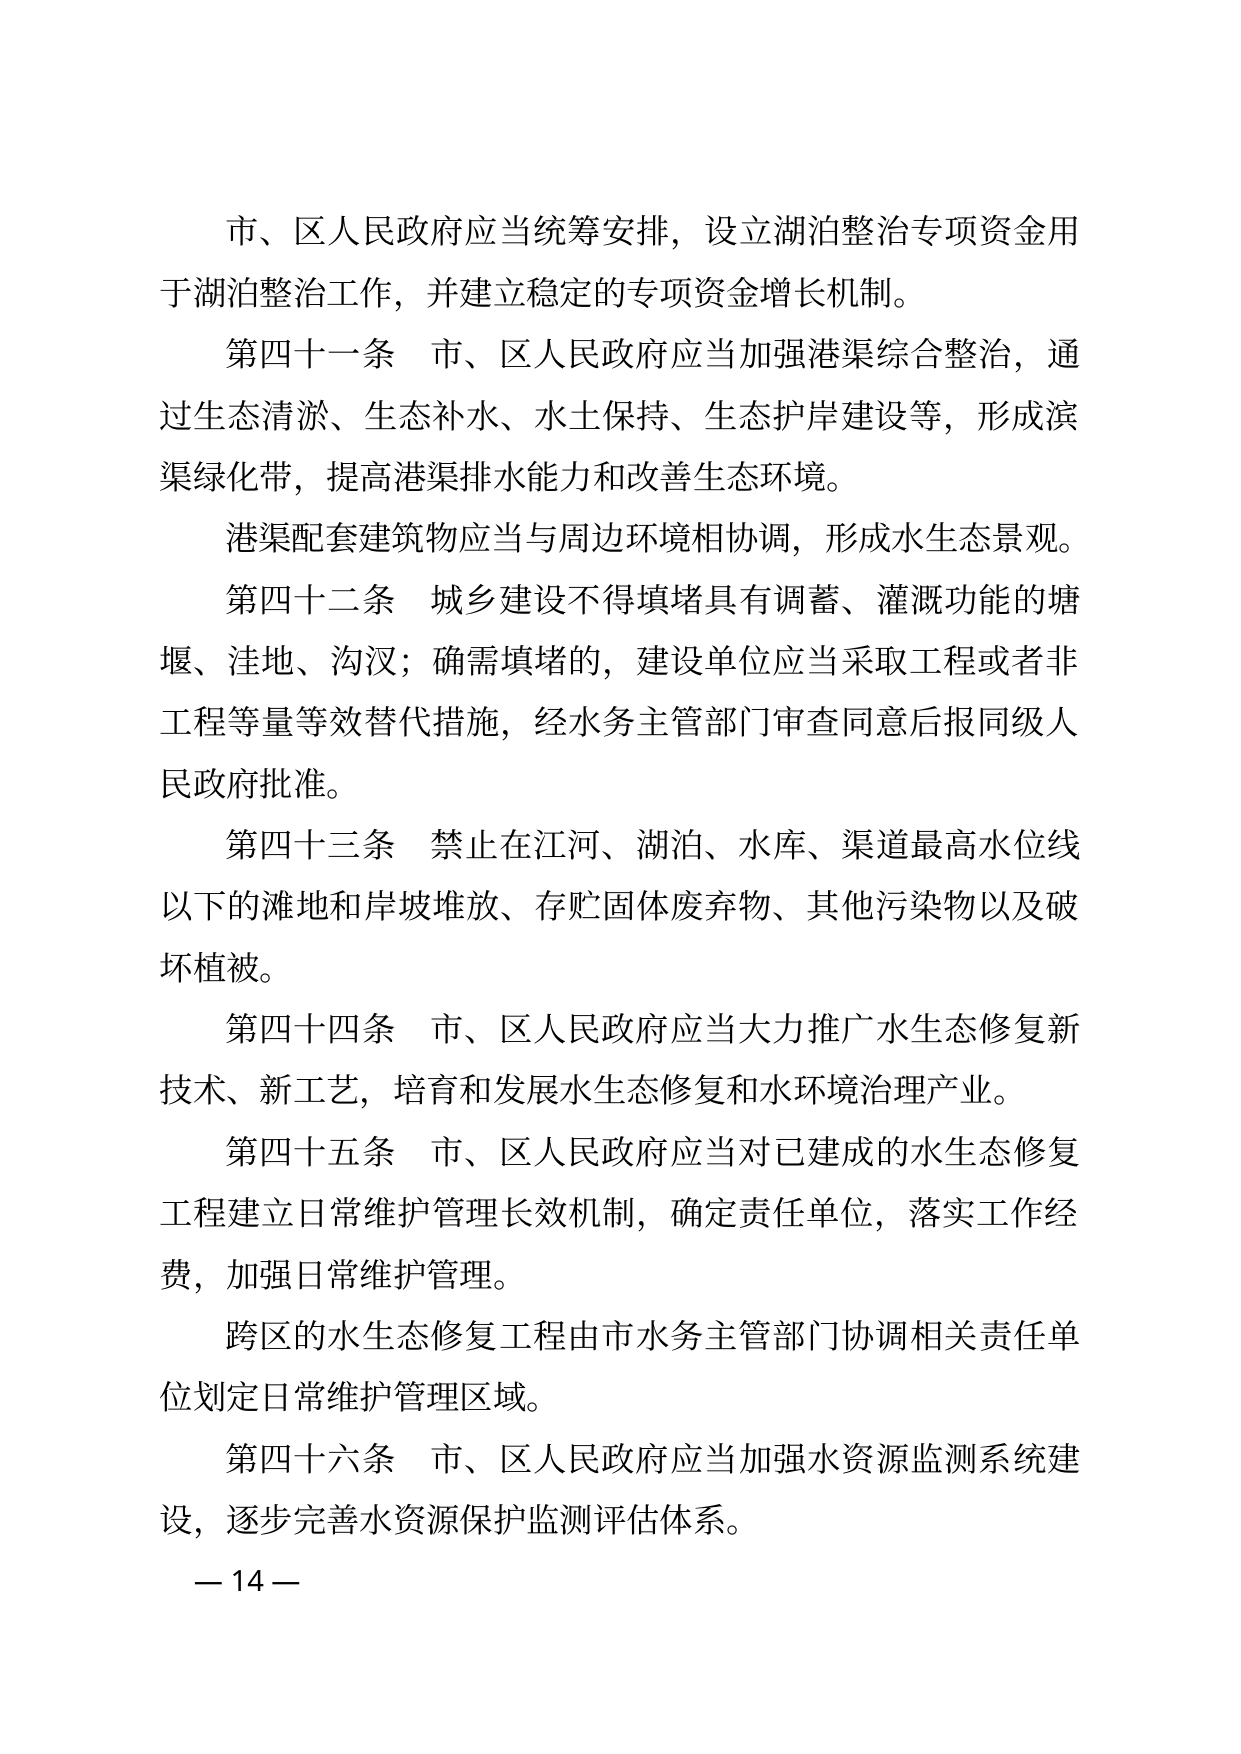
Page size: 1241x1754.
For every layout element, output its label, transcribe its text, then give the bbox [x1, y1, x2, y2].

text 第四十五条 市、区人民政府应当对已建成的水生态修复工程建立日常维护管理长效机制，确定责任单位，落实工作经费，加强日常维护管理。 [159, 1115, 1081, 1299]
text 市、区人民政府应当统筹安排，设立湖泊整治专项资金用于湖泊整治工作，并建立稳定的专项资金增长机制。 [159, 195, 1081, 318]
text 跨区的水生态修复工程由市水务主管部门协调相关责任单位划定日常维护管理区域。 [159, 1299, 1081, 1422]
text 港渠配套建筑物应当与周边环境相协调，形成水生态景观。 [159, 502, 1081, 563]
text 第四十四条 市、区人民政府应当大力推广水生态修复新技术、新工艺，培育和发展水生态修复和水环境治理产业。 [159, 992, 1081, 1115]
text 第四十一条 市、区人民政府应当加强港渠综合整治，通过生态清淤、生态补水、水土保持、生态护岸建设等，形成滨渠绿化带，提高港渠排水能力和改善生态环境。 [159, 318, 1081, 502]
text 第四十二条 城乡建设不得填堵具有调蓄、灌溉功能的塘堰、洼地、沟汊；确需填堵的，建设单位应当采取工程或者非工程等量等效替代措施，经水务主管部门审查同意后报同级人民政府批准。 [159, 563, 1081, 808]
text 第四十六条 市、区人民政府应当加强水资源监测系统建设，逐步完善水资源保护监测评估体系。 [159, 1422, 1081, 1545]
text 第四十三条 禁止在江河、湖泊、水库、渠道最高水位线以下的滩地和岸坡堆放、存贮固体废弃物、其他污染物以及破坏植被。 [159, 808, 1081, 992]
